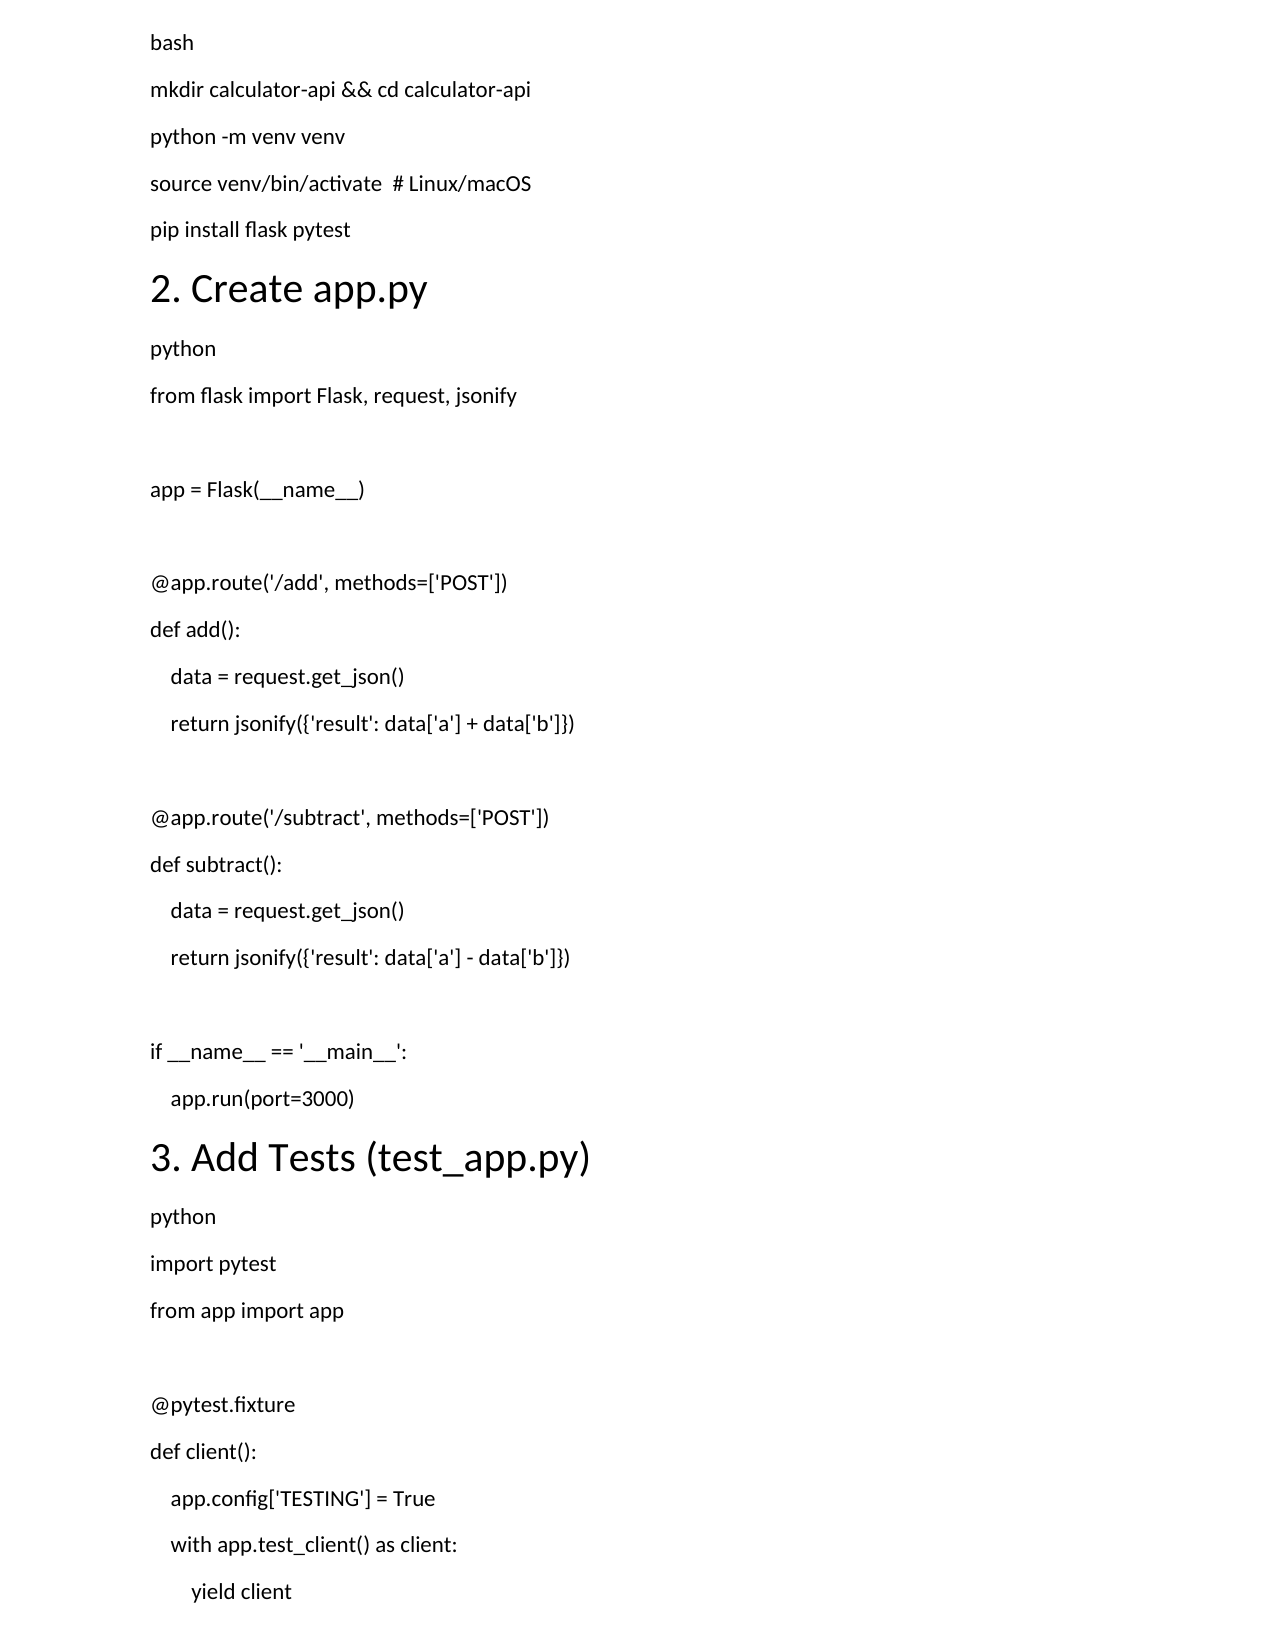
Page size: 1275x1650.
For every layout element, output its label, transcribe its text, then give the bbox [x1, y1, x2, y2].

text def add(): [150, 615, 1134, 643]
text 2. Create app.py [150, 262, 1134, 313]
text def subtract(): [150, 850, 1134, 878]
text import pytest [150, 1249, 1134, 1277]
text def client(): [150, 1437, 1134, 1465]
text return jsonify({'result': data['a'] - data['b']}) [150, 943, 1134, 971]
text return jsonify({'result': data['a'] + data['b']}) [150, 709, 1134, 737]
text from flask import Flask, request, jsonify [150, 381, 1134, 409]
text yield client [150, 1577, 1134, 1606]
text bash [150, 28, 1134, 56]
text with app.test_client() as client: [150, 1531, 1134, 1559]
text if __name__ == '__main__': [150, 1037, 1134, 1065]
text data = request.get_json() [150, 662, 1134, 690]
text python -m venv venv [150, 122, 1134, 150]
text mkdir calculator-api && cd calculator-api [150, 75, 1134, 103]
text app.config['TESTING'] = True [150, 1484, 1134, 1512]
text @app.route('/subtract', methods=['POST']) [150, 803, 1134, 831]
text app = Flask(__name__) [150, 475, 1134, 503]
text pip install flask pytest [150, 216, 1134, 244]
text python [150, 334, 1134, 362]
text python [150, 1202, 1134, 1231]
text app.run(port=3000) [150, 1084, 1134, 1112]
text 3. Add Tests (test_app.py) [150, 1131, 1134, 1182]
text data = request.get_json() [150, 897, 1134, 924]
text @app.route('/add', methods=['POST']) [150, 568, 1134, 596]
text from app import app [150, 1296, 1134, 1324]
text @pytest.fixture [150, 1390, 1134, 1418]
text source venv/bin/activate # Linux/macOS [150, 169, 1134, 197]
